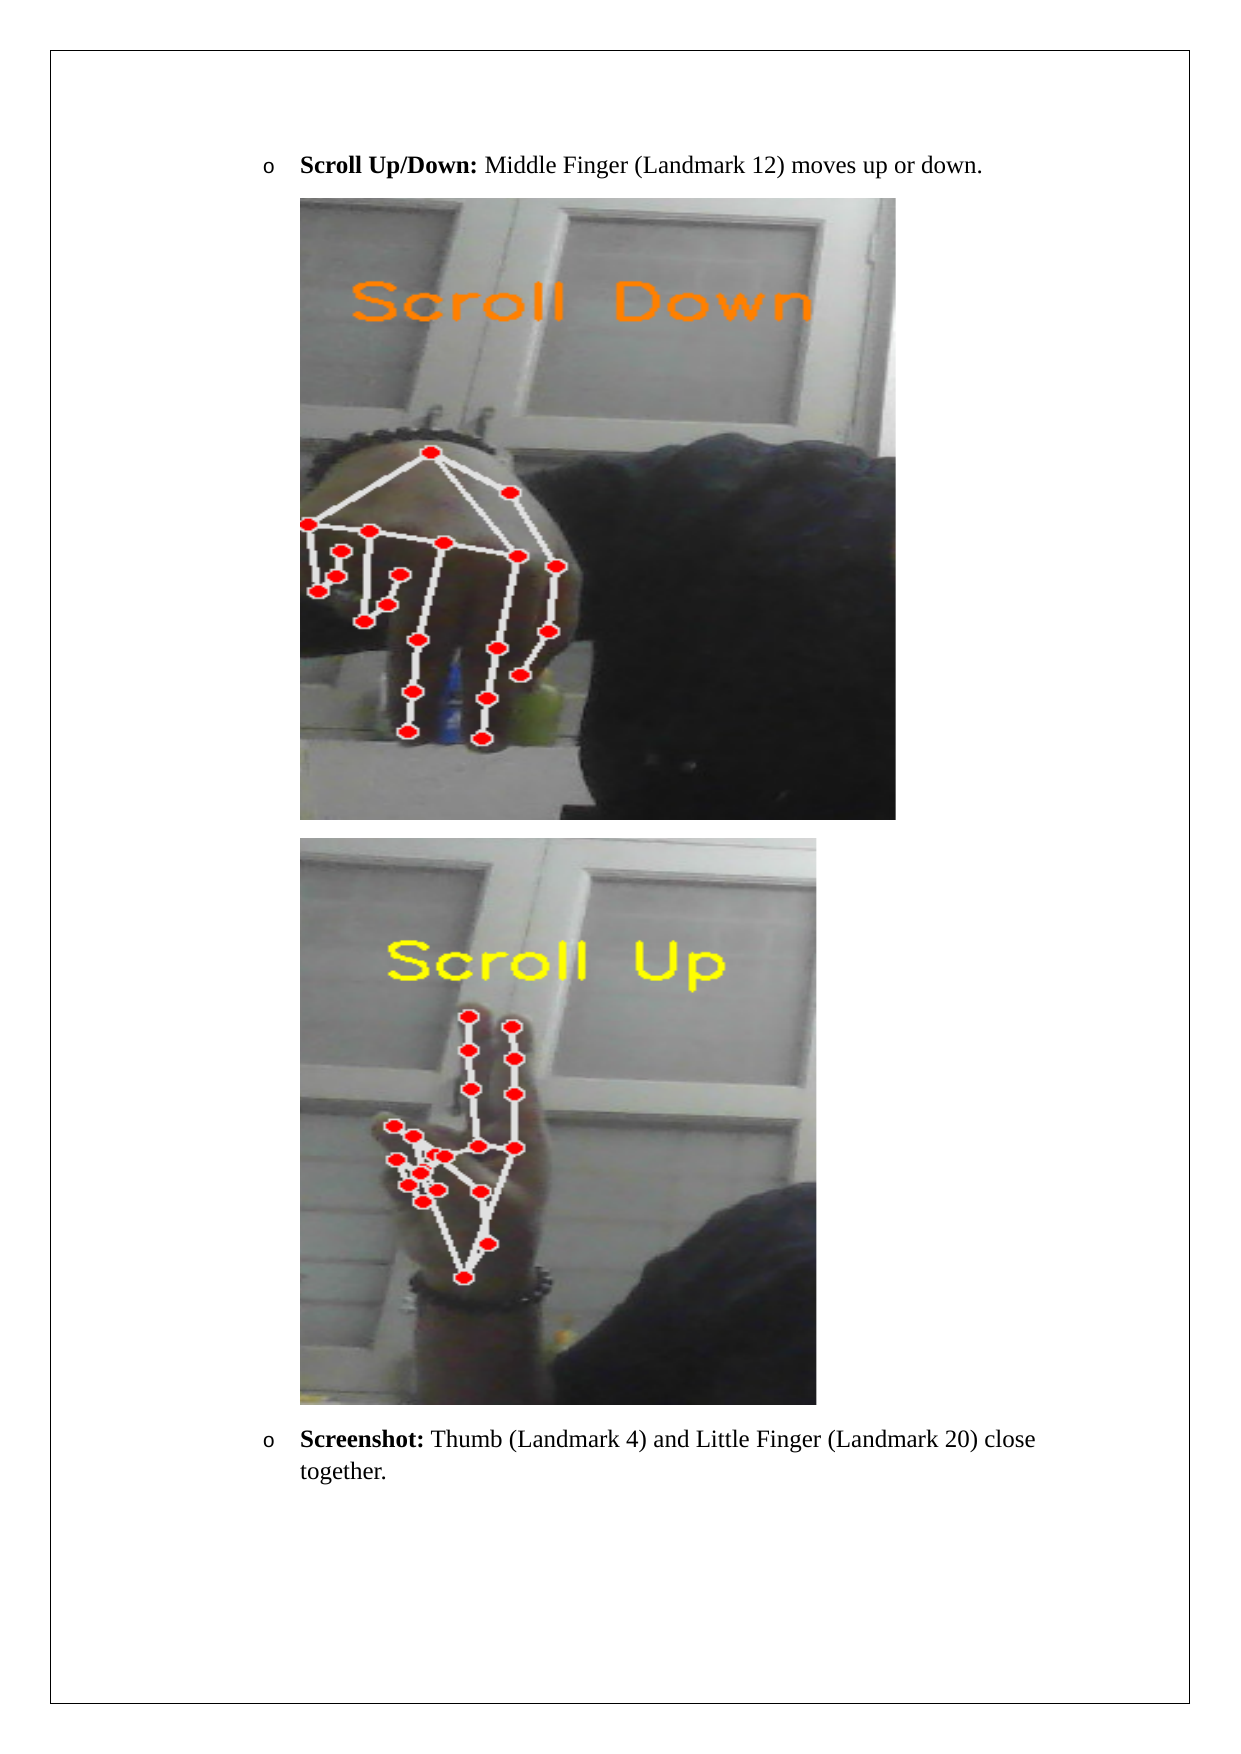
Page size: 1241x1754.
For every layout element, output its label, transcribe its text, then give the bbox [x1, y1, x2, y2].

picture [300, 838, 817, 1405]
list Scroll Up/Down: Middle Finger (Landmark 12) moves up or down. [262, 150, 1090, 179]
list Screenshot: Thumb (Landmark 4) and Little Finger (Landmark 20) close together. [262, 1424, 1090, 1515]
picture [300, 198, 896, 820]
